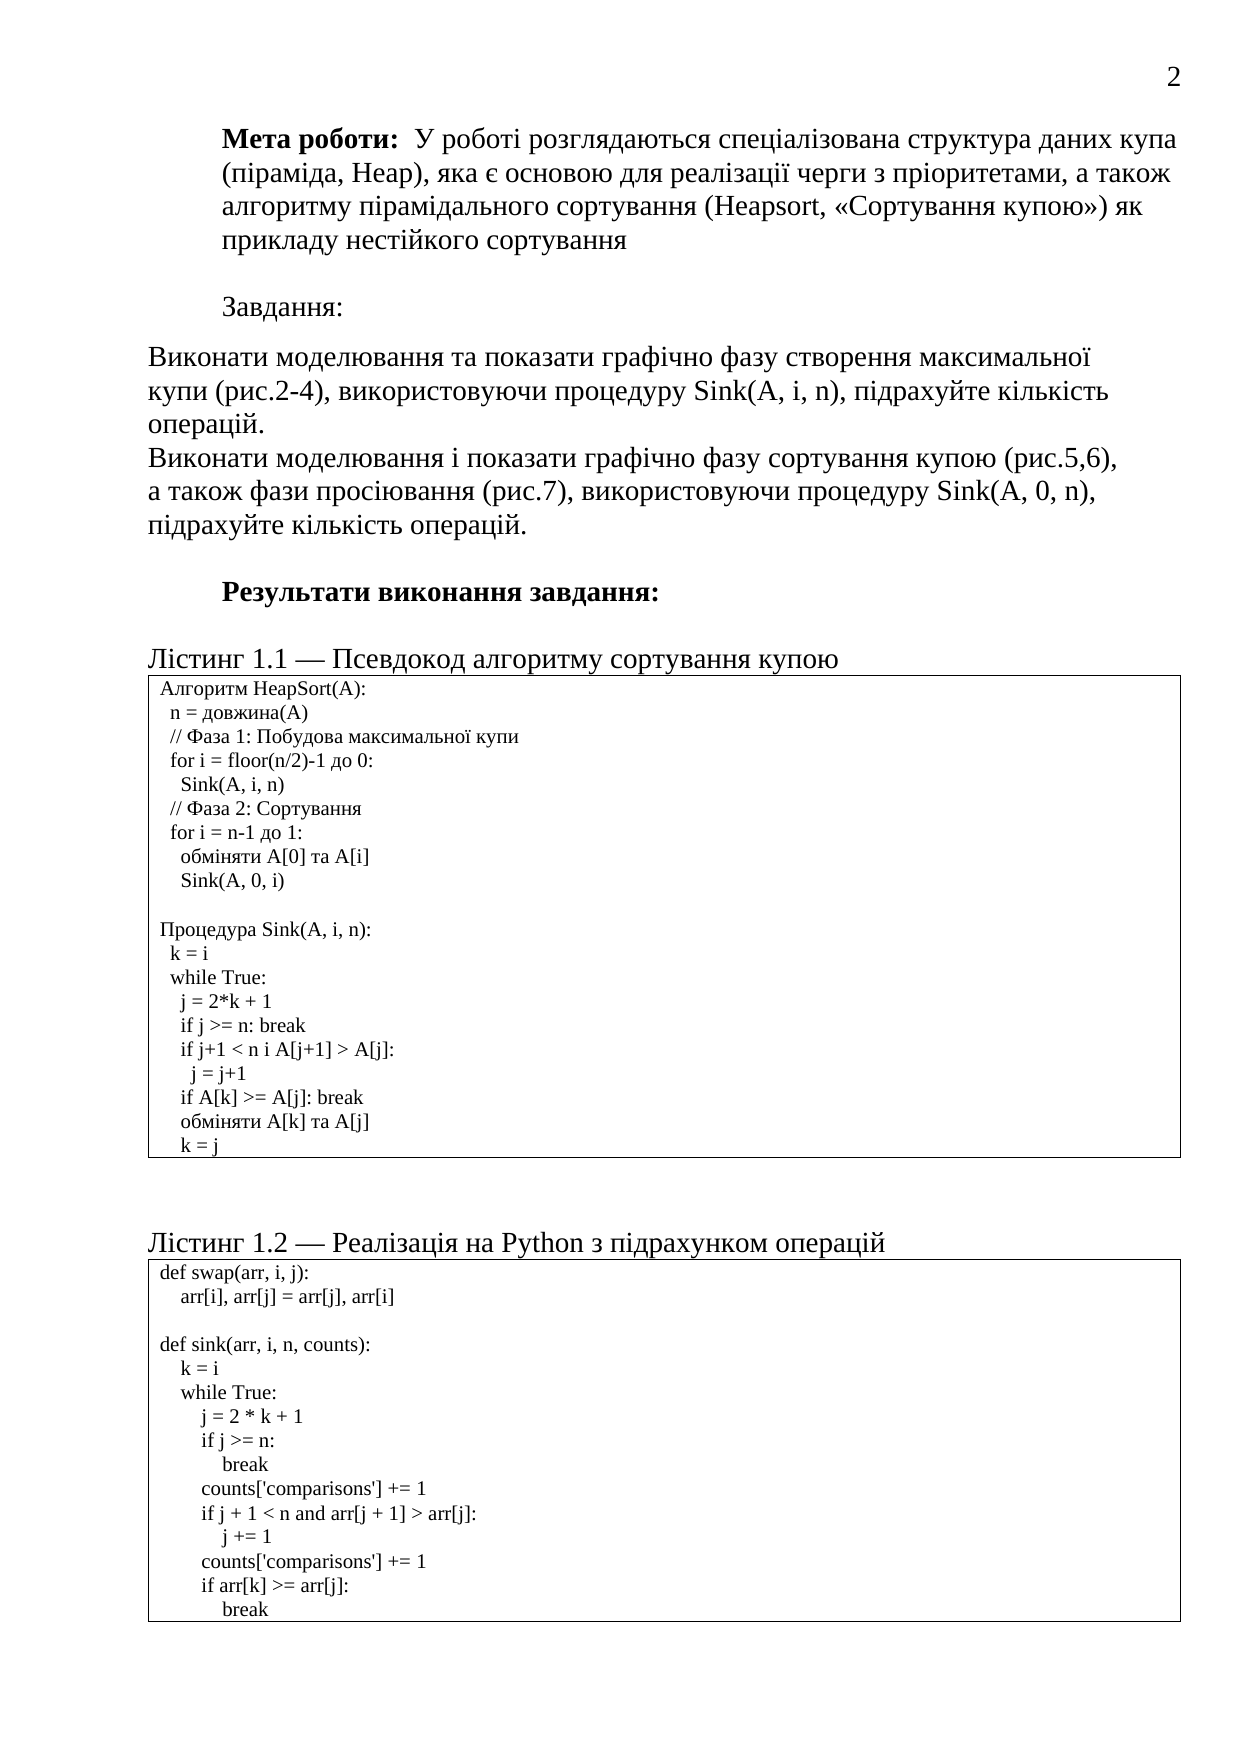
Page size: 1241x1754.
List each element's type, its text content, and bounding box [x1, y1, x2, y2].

text а також фази просіювання (рис.7), використовуючи процедуру Sink(A, 0, n), [148, 473, 1181, 507]
table_header Алгоритм HeapSort(A): n = довжина(A) // Фаза 1: Побудова максимальної купи for i = floor(n/2)-1 до 0: Sink(A, i, n) // Фаза 2: Сортування for i = n-1 до 1: обміняти A[0] та A[i] Sink(A, 0, i) Процедура Sink(A, i, n): k = i while True: j = 2*k + 1 if j >= n: break if j+1 < n і A[j+1] > A[j]: j = j+1 if A[k] >= A[j]: break обміняти A[k] та A[j] k = j [149, 676, 1180, 1157]
text Завдання: [148, 289, 1181, 323]
text купи (рис.2-4), використовуючи процедуру Sink(A, i, n), підрахуйте кількість [148, 373, 1181, 406]
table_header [149, 1260, 1180, 1621]
text (піраміда, Heap), яка є основою для реалізації черги з пріоритетами, а також [148, 155, 1181, 188]
text Виконати моделювання та показати графічно фазу створення максимальної [148, 339, 1181, 373]
text Мета роботи: У роботі розглядаються спеціалізована структура даних купа [148, 121, 1181, 155]
text алгоритму пірамідального сортування (Heapsort, «Сортування купою») як [148, 188, 1181, 222]
text прикладу нестійкого сортування [148, 222, 1181, 256]
text Лістинг 1.2 — Реалізація на Python з підрахунком операцій [148, 1225, 1181, 1259]
text Результати виконання завдання: [148, 574, 1181, 608]
text Лістинг 1.1 — Псевдокод алгоритму сортування купою [148, 641, 1181, 675]
text Виконати моделювання і показати графічно фазу сортування купою (рис.5,6), [148, 440, 1181, 473]
text операцій. [148, 406, 1181, 440]
text підрахуйте кількість операцій. [148, 507, 1181, 541]
